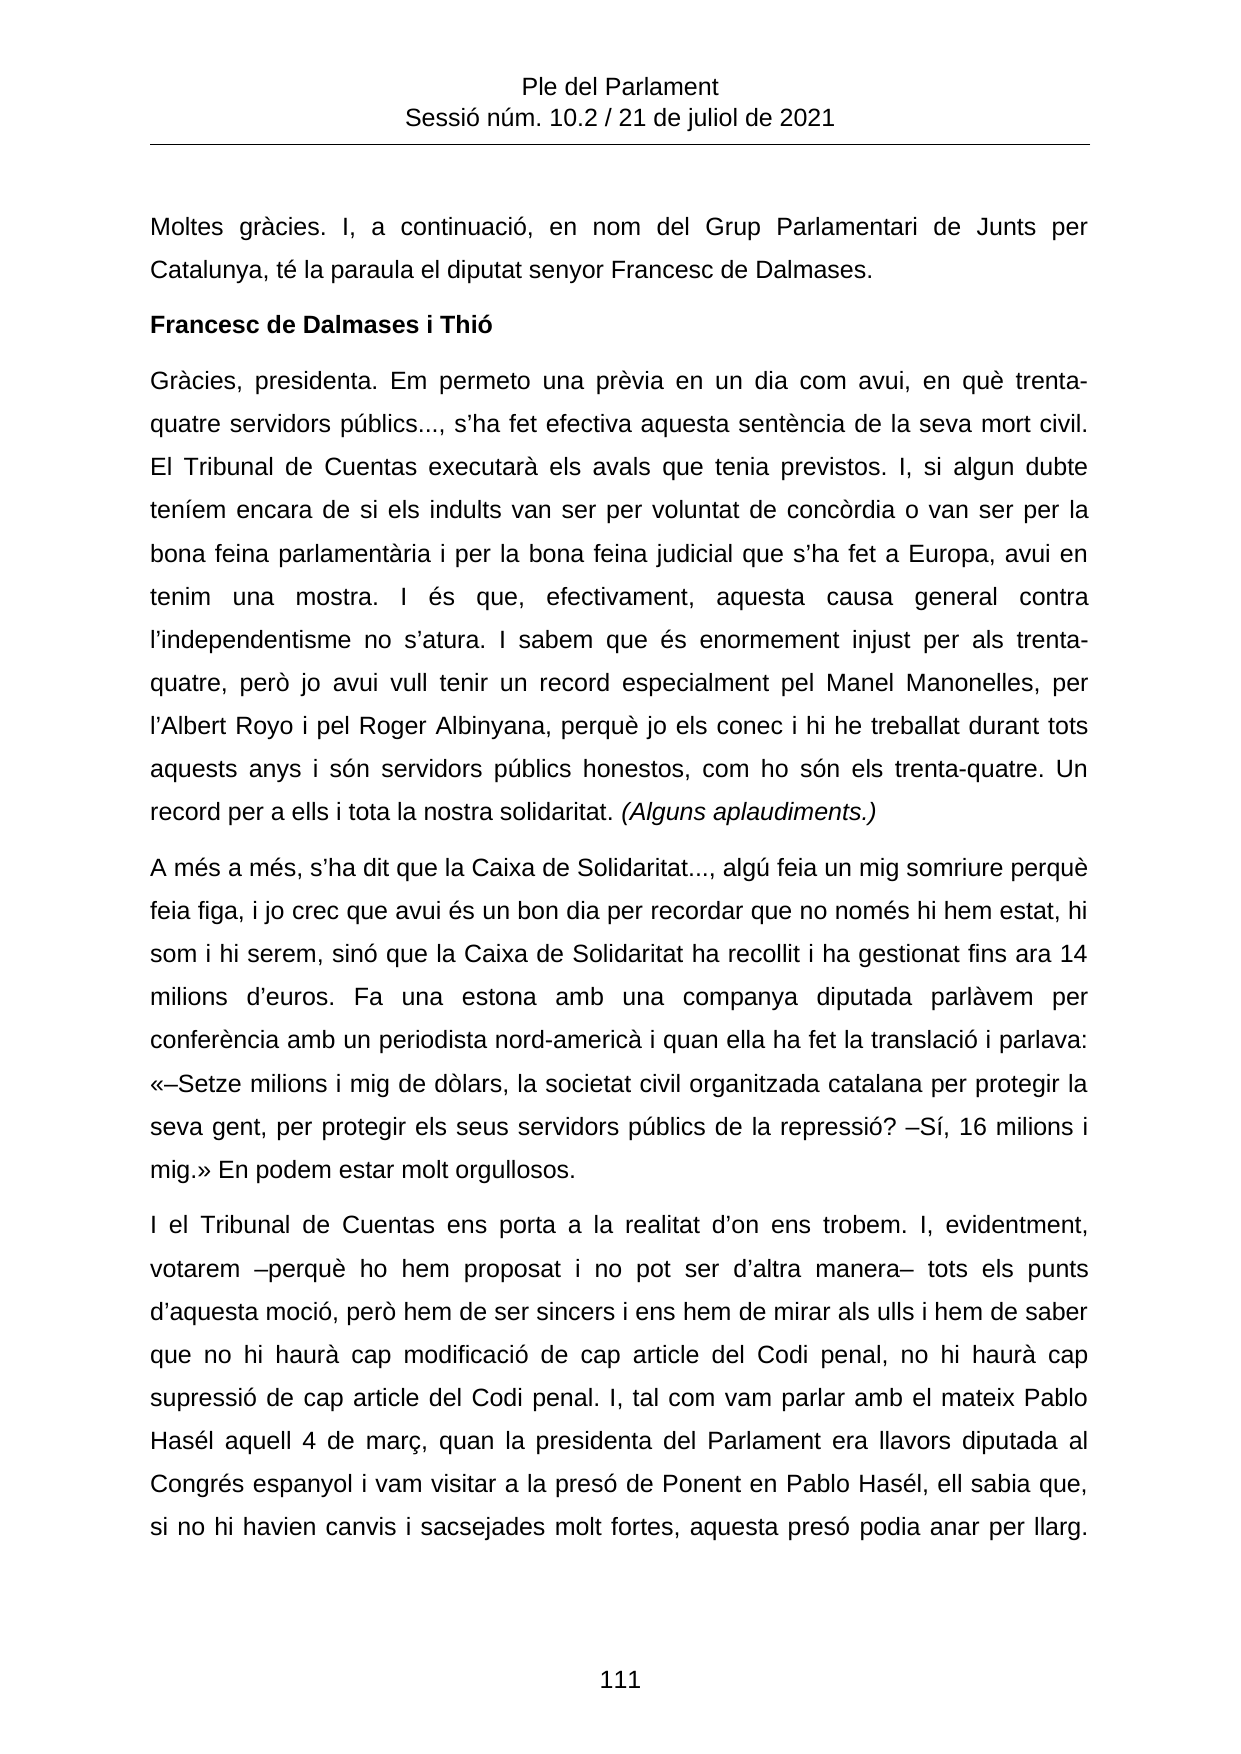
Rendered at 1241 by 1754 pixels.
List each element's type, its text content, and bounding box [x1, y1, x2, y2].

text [150, 1211, 1090, 1541]
text A més a més, s’ha dit que la Caixa de Solidaritat..., algú feia un mig somriure perquè feia figa, i jo crec que avui és un bon dia per recordar que no només hi hem estat, hi som i hi serem, sinó que la Caixa de Solidaritat ha recollit i ha gestionat fins ara 14 milions d’euros. Fa una estona amb una companya diputada parlàvem per conferència amb un periodista nord-americà i quan ella ha fet la translació i parlava: «–Setze milions i mig de dòlars, la societat civil organitzada catalana per protegir la seva gent, per protegir els seus servidors públics de la repressió? –Sí, 16 milions i mig.» En podem estar molt orgullosos. [150, 853, 1090, 1184]
text Moltes gràcies. I, a continuació, en nom del Grup Parlamentari de Junts per Catalunya, té la paraula el diputat senyor Francesc de Dalmases. [150, 212, 1090, 284]
text Gràcies, presidenta. Em permeto una prèvia en un dia com avui, en què trenta-quatre servidors públics..., s’ha fet efectiva aquesta sentència de la seva mort civil. El Tribunal de Cuentas executarà els avals que tenia previstos. I, si algun dubte teníem encara de si els indults van ser per voluntat de concòrdia o van ser per la bona feina parlamentària i per la bona feina judicial que s’ha fet a Europa, avui en tenim una mostra. I és que, efectivament, aquesta causa general contra l’independentisme no s’atura. I sabem que és enormement injust per als trenta-quatre, però jo avui vull tenir un record especialment pel Manel Manonelles, per l’Albert Royo i pel Roger Albinyana, perquè jo els conec i hi he treballat durant tots aquests anys i són servidors públics honestos, com ho són els trenta-quatre. Un record per a ells i tota la nostra solidaritat. (Alguns aplaudiments.) [150, 366, 1090, 826]
text Francesc de Dalmases i Thió [150, 311, 1090, 339]
